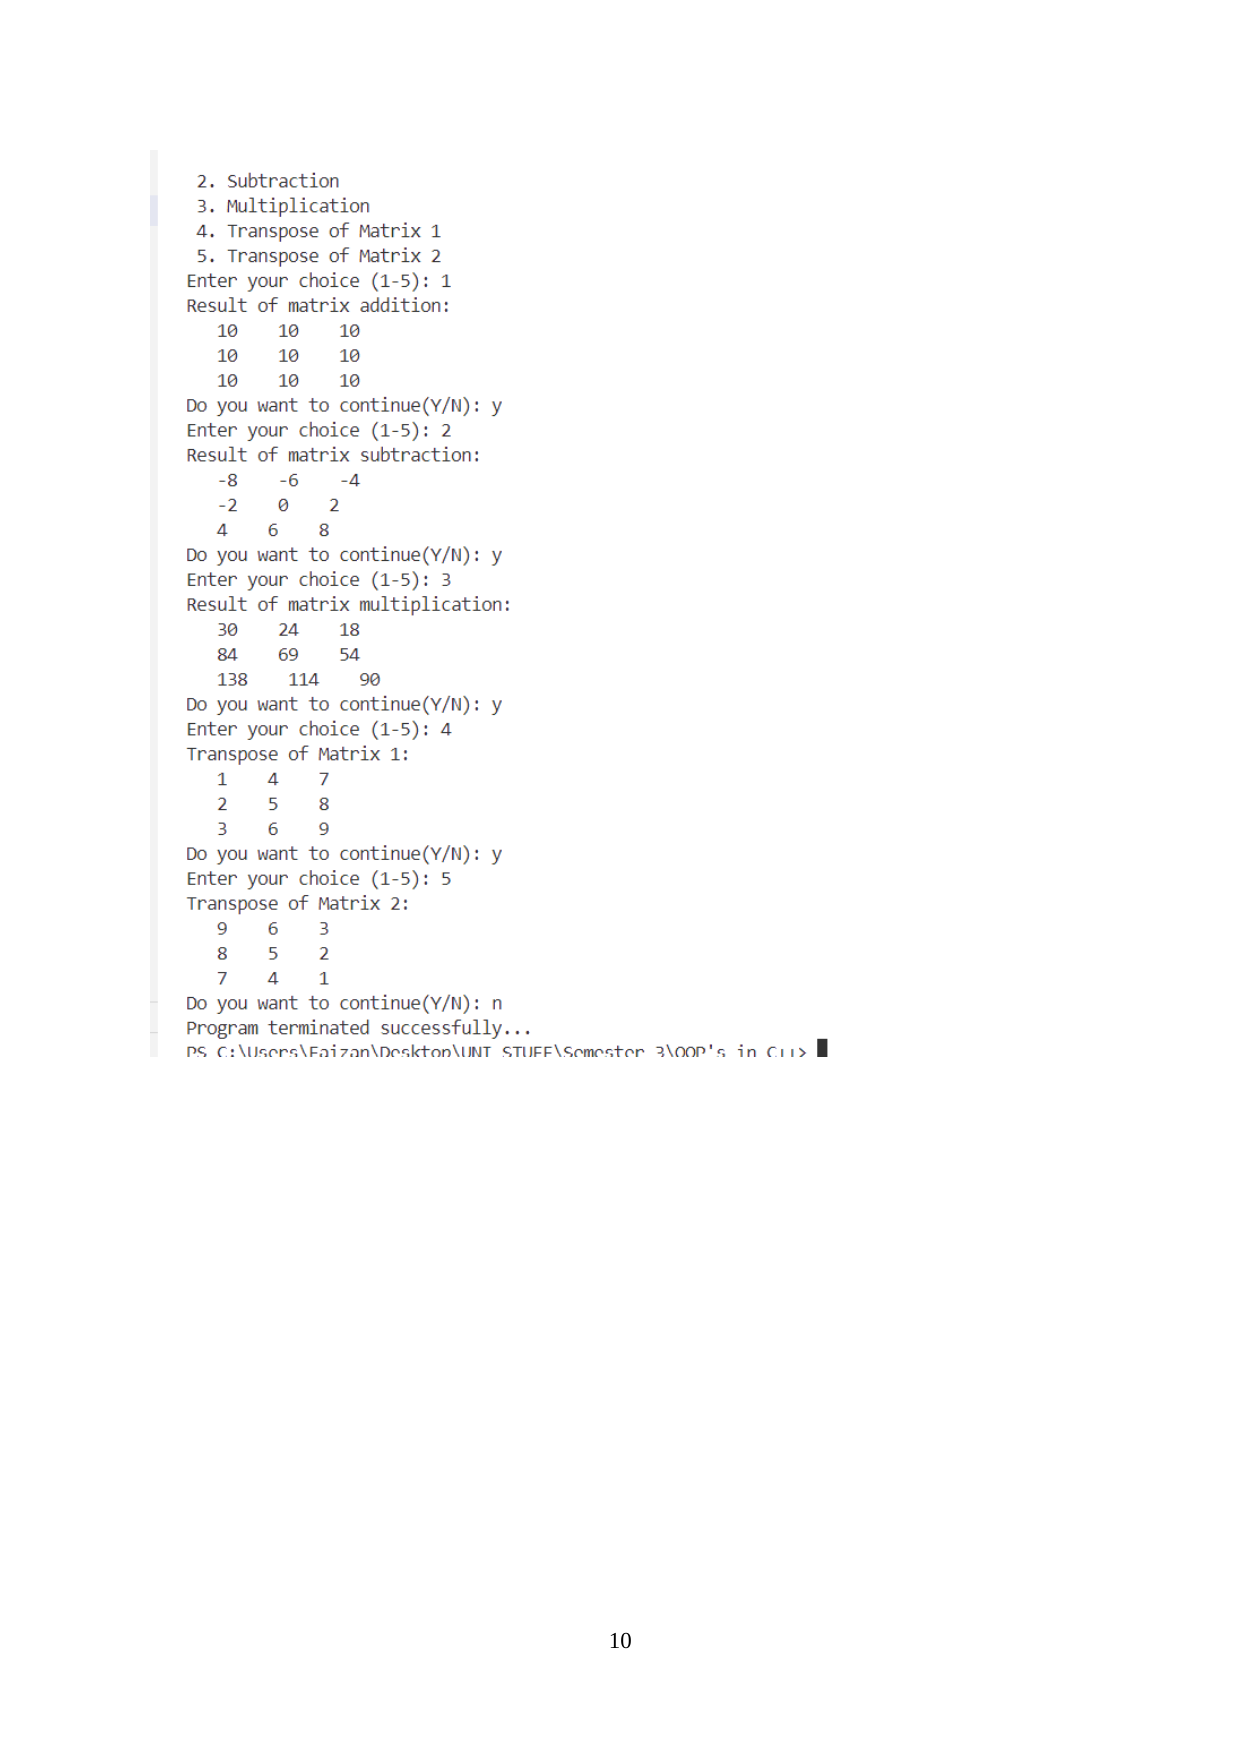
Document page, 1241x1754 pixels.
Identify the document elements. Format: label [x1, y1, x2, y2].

picture [150, 150, 1091, 1057]
